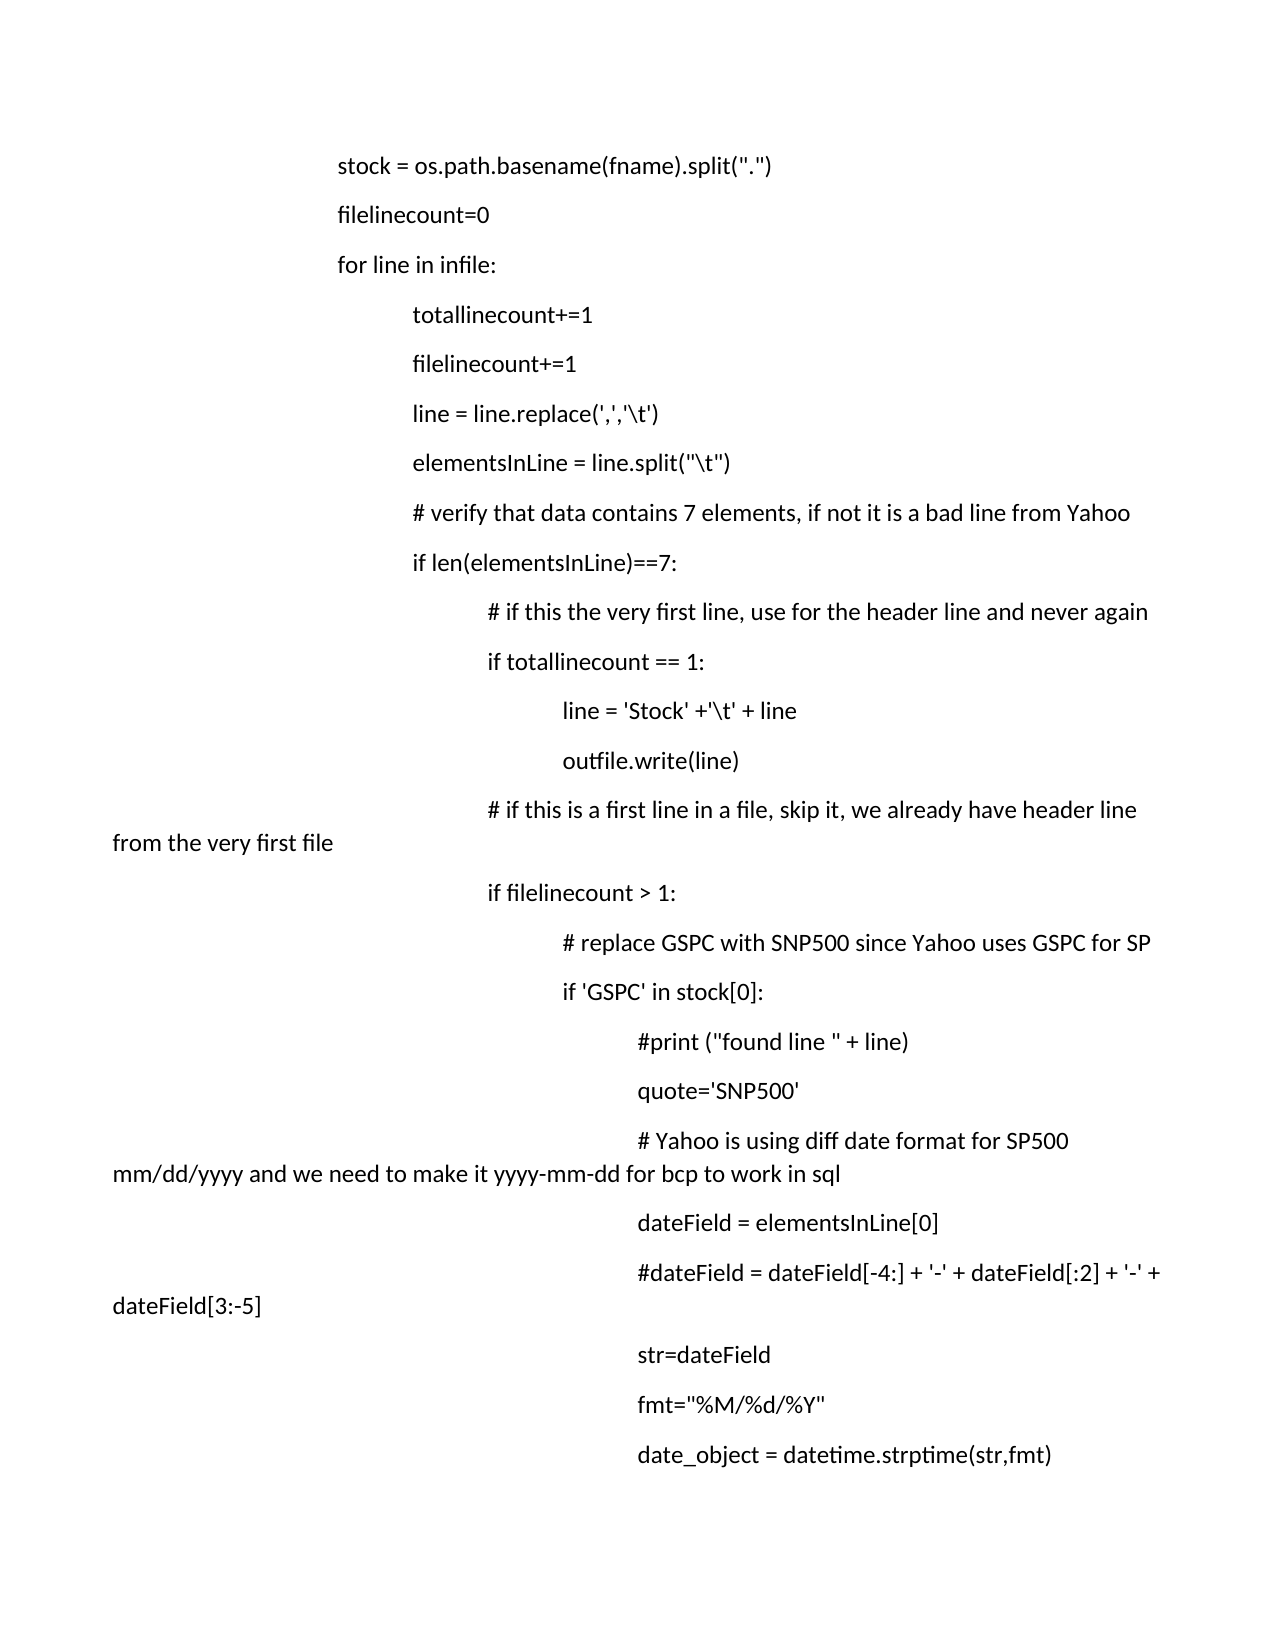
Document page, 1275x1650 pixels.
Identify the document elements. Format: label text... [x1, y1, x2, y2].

text filelinecount=0 [112, 199, 1162, 230]
text # if this is a first line in a file, skip it, we already have header line from the very first file [112, 794, 1162, 858]
text elementsInLine = line.split("\t") [112, 447, 1162, 478]
text dateField = elementsInLine[0] [112, 1207, 1162, 1238]
text totallinecount+=1 [112, 299, 1162, 329]
text line = 'Stock' +'\t' + line [112, 695, 1162, 726]
text #print ("found line " + line) [112, 1026, 1162, 1056]
text if len(elementsInLine)==7: [112, 547, 1162, 577]
text # if this the very first line, use for the header line and never again [112, 596, 1162, 627]
text str=dateField [112, 1339, 1162, 1370]
text stock = os.path.basename(fname).split(".") [112, 150, 1162, 181]
text for line in infile: [112, 249, 1162, 280]
text if filelinecount > 1: [112, 877, 1162, 908]
text fmt="%M/%d/%Y" [112, 1389, 1162, 1420]
text # replace GSPC with SNP500 since Yahoo uses GSPC for SP [112, 927, 1162, 957]
text if 'GSPC' in stock[0]: [112, 976, 1162, 1007]
text outfile.write(line) [112, 745, 1162, 776]
text quote='SNP500' [112, 1075, 1162, 1106]
text filelinecount+=1 [112, 348, 1162, 379]
text date_object = datetime.strptime(str,fmt) [112, 1439, 1162, 1469]
text if totallinecount == 1: [112, 646, 1162, 676]
text # verify that data contains 7 elements, if not it is a bad line from Yahoo [112, 497, 1162, 528]
text # Yahoo is using diff date format for SP500 mm/dd/yyyy and we need to make it yyyy-mm-dd for bcp to work in sql [112, 1125, 1162, 1188]
text #dateField = dateField[-4:] + '-' + dateField[:2] + '-' + dateField[3:-5] [112, 1257, 1162, 1321]
text line = line.replace(',','\t') [112, 398, 1162, 428]
